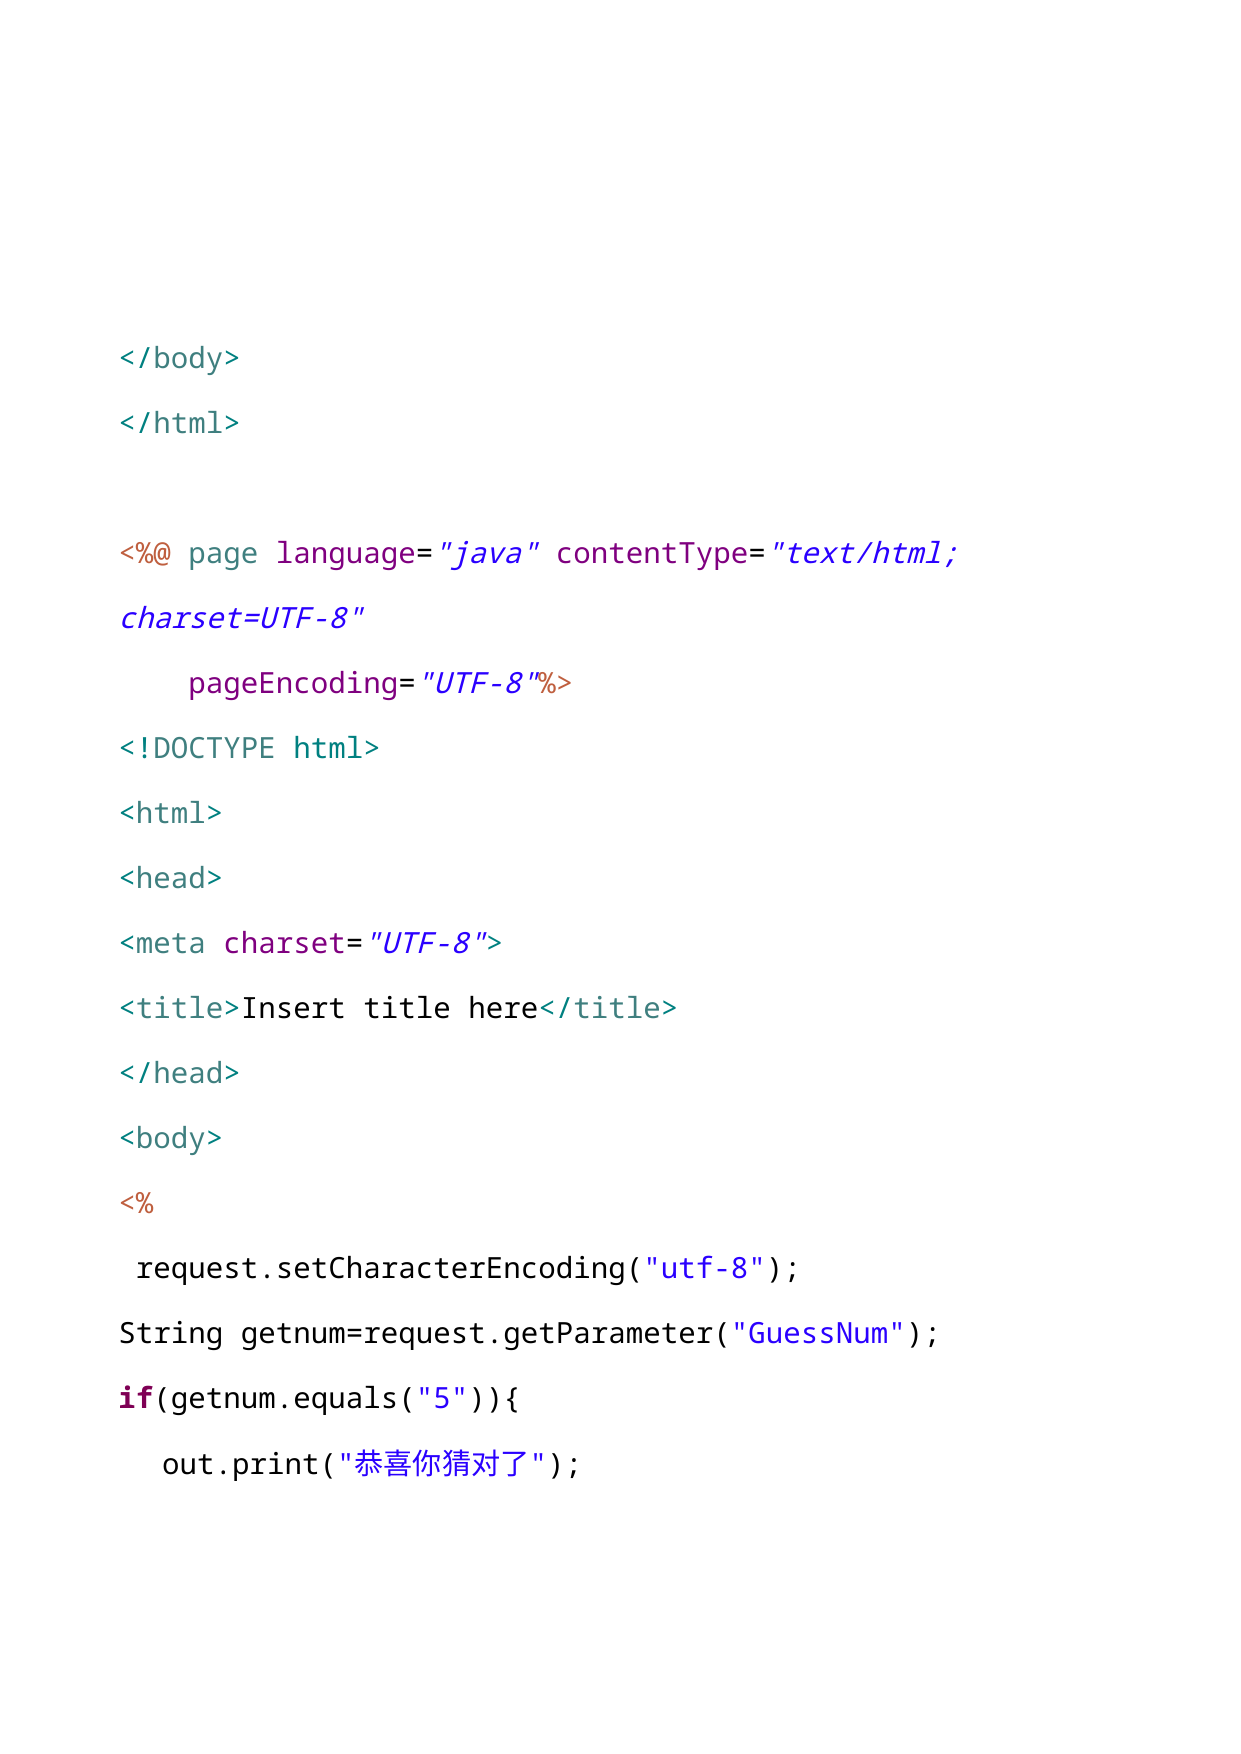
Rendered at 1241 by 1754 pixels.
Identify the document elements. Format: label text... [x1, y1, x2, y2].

text if(getnum.equals("5")){ [118, 1364, 1093, 1429]
text pageEncoding="UTF-8"%> [118, 649, 1093, 714]
text String getnum=request.getParameter("GuessNum"); [118, 1299, 1093, 1364]
text </body> [118, 324, 1093, 389]
text <html> [118, 779, 1093, 844]
text out.print("恭喜你猜对了"); [118, 1429, 1093, 1494]
text <head> [118, 844, 1093, 909]
text </html> [118, 389, 1093, 454]
text <!DOCTYPE html> [118, 714, 1093, 779]
text <body> [118, 1104, 1093, 1169]
text <%@ page language="java" contentType="text/html; charset=UTF-8" [118, 519, 1093, 649]
text </head> [118, 1039, 1093, 1104]
text <meta charset="UTF-8"> [118, 909, 1093, 974]
text <title>Insert title here</title> [118, 974, 1093, 1039]
text <% [118, 1169, 1093, 1234]
text request.setCharacterEncoding("utf-8"); [118, 1234, 1093, 1299]
